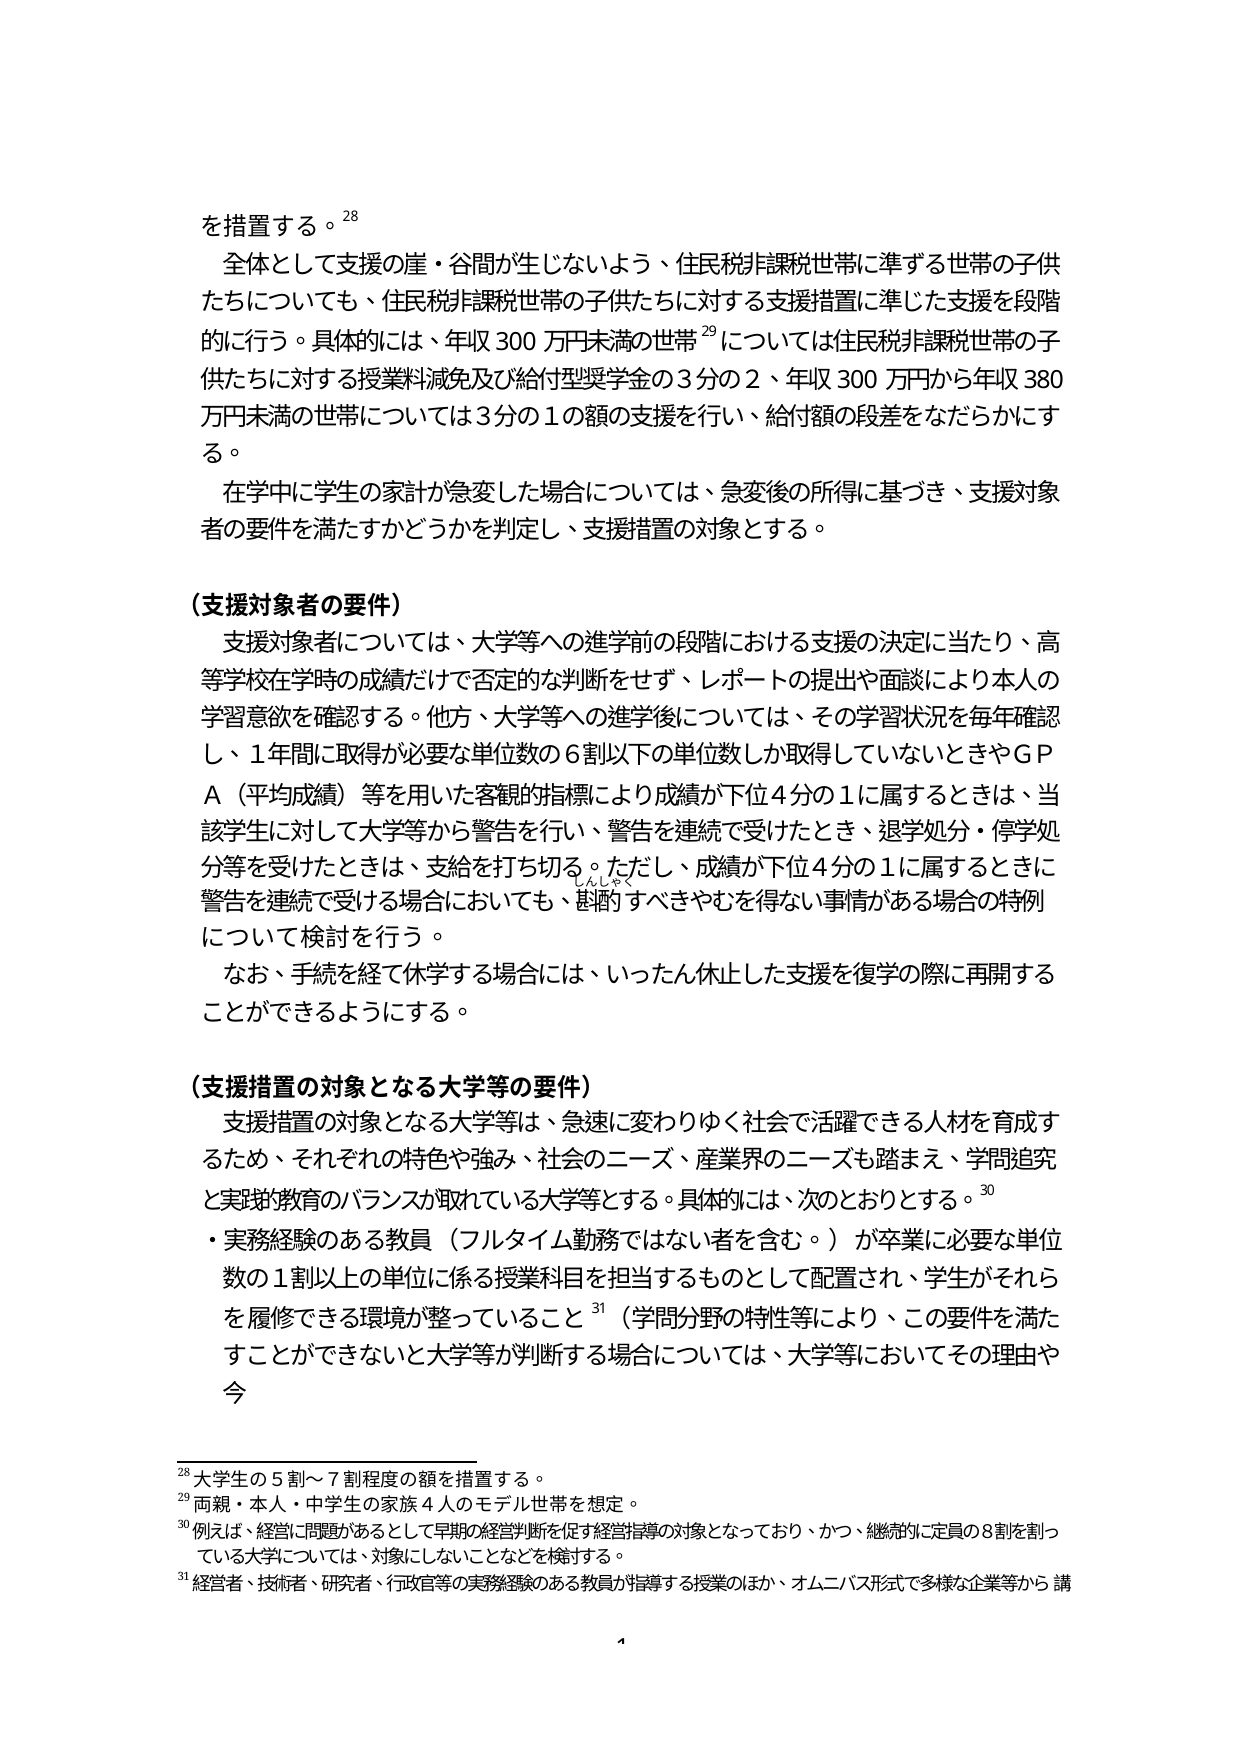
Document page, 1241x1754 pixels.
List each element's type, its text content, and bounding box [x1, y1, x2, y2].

text ・実務経験のある教員（フルタイム勤務ではない者を含む。）が卒業に必要な単位数の１割以上の単位に係る授業科目を担当するものとして配置され、学生がそれらを履修できる環境が整っていること 31（学問分野の特性等により、この要件を満たすことができないと大学等が判断する場合については、大学等においてその理由や今 [200, 1223, 1063, 1409]
text Ａ（平均成績）等を用いた客観的指標により成績が下位４分の１に属するときは、当該学生に対して大学等から警告を行い、警告を連続で受けたとき、退学処分・停学処分等を受けたときは、支給を打ち切る。ただし、成績が下位４分の１に属するときに [200, 776, 1063, 884]
text について検討を行う。 [200, 919, 1084, 953]
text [177, 1569, 1072, 1596]
text 28 大学生の５割～７割程度の額を措置する。 [177, 1462, 1084, 1492]
text 30 例えば、経営に問題があるとして早期の経営判断を促す経営指導の対象となっており、かつ、継続的に定員の８割を割っている大学については、対象にしないことなどを検討する。 [177, 1516, 1064, 1569]
text 支援対象者については、大学等への進学前の段階における支援の決定に当たり、高等学校在学時の成績だけで否定的な判断をせず、レポートの提出や面談により本人の学習意欲を確認する。他方、大学等への進学後については、その学習状況を毎年確認し、１年間に取得が必要な単位数の６割以下の単位数しか取得していないときやＧＰ [200, 625, 1063, 771]
text 警告を連続で受ける場合においても、斟酌 すべきやむを得ない事情がある場合の特例 [200, 888, 1084, 916]
subtitle （支援対象者の要件） [177, 588, 1084, 622]
text 全体として支援の崖・谷間が生じないよう、住民税非課税世帯に準ずる世帯の子供たちについても、住民税非課税世帯の子供たちに対する支援措置に準じた支援を段階的に行う。具体的には、年収 300 万円未満の世帯 29については住民税非課税世帯の子供たちに対する授業料減免及び給付型奨学金の３分の２、年収 300 万円から年収 380 万円未満の世帯については３分の１の額の支援を行い、給付額の段差をなだらかにする。 [200, 246, 1064, 470]
subtitle （支援措置の対象となる大学等の要件） [177, 1069, 1084, 1103]
text 29 両親・本人・中学生の家族４人のモデル世帯を想定。 [177, 1492, 1084, 1516]
text 在学中に学生の家計が急変した場合については、急変後の所得に基づき、支援対象者の要件を満たすかどうかを判定し、支援措置の対象とする。 [200, 474, 1063, 546]
text 支援措置の対象となる大学等は、急速に変わりゆく社会で活躍できる人材を育成するため、それぞれの特色や強み、社会のニーズ、産業界のニーズも踏まえ、学問追究と実践的教育のバランスが取れている大学等とする。具体的には、次のとおりとする。30 [200, 1105, 1063, 1216]
text を措置する。28 [200, 206, 1084, 243]
text なお、手続を経て休学する場合には、いったん休止した支援を復学の際に再開することができるようにする。 [200, 957, 1063, 1028]
